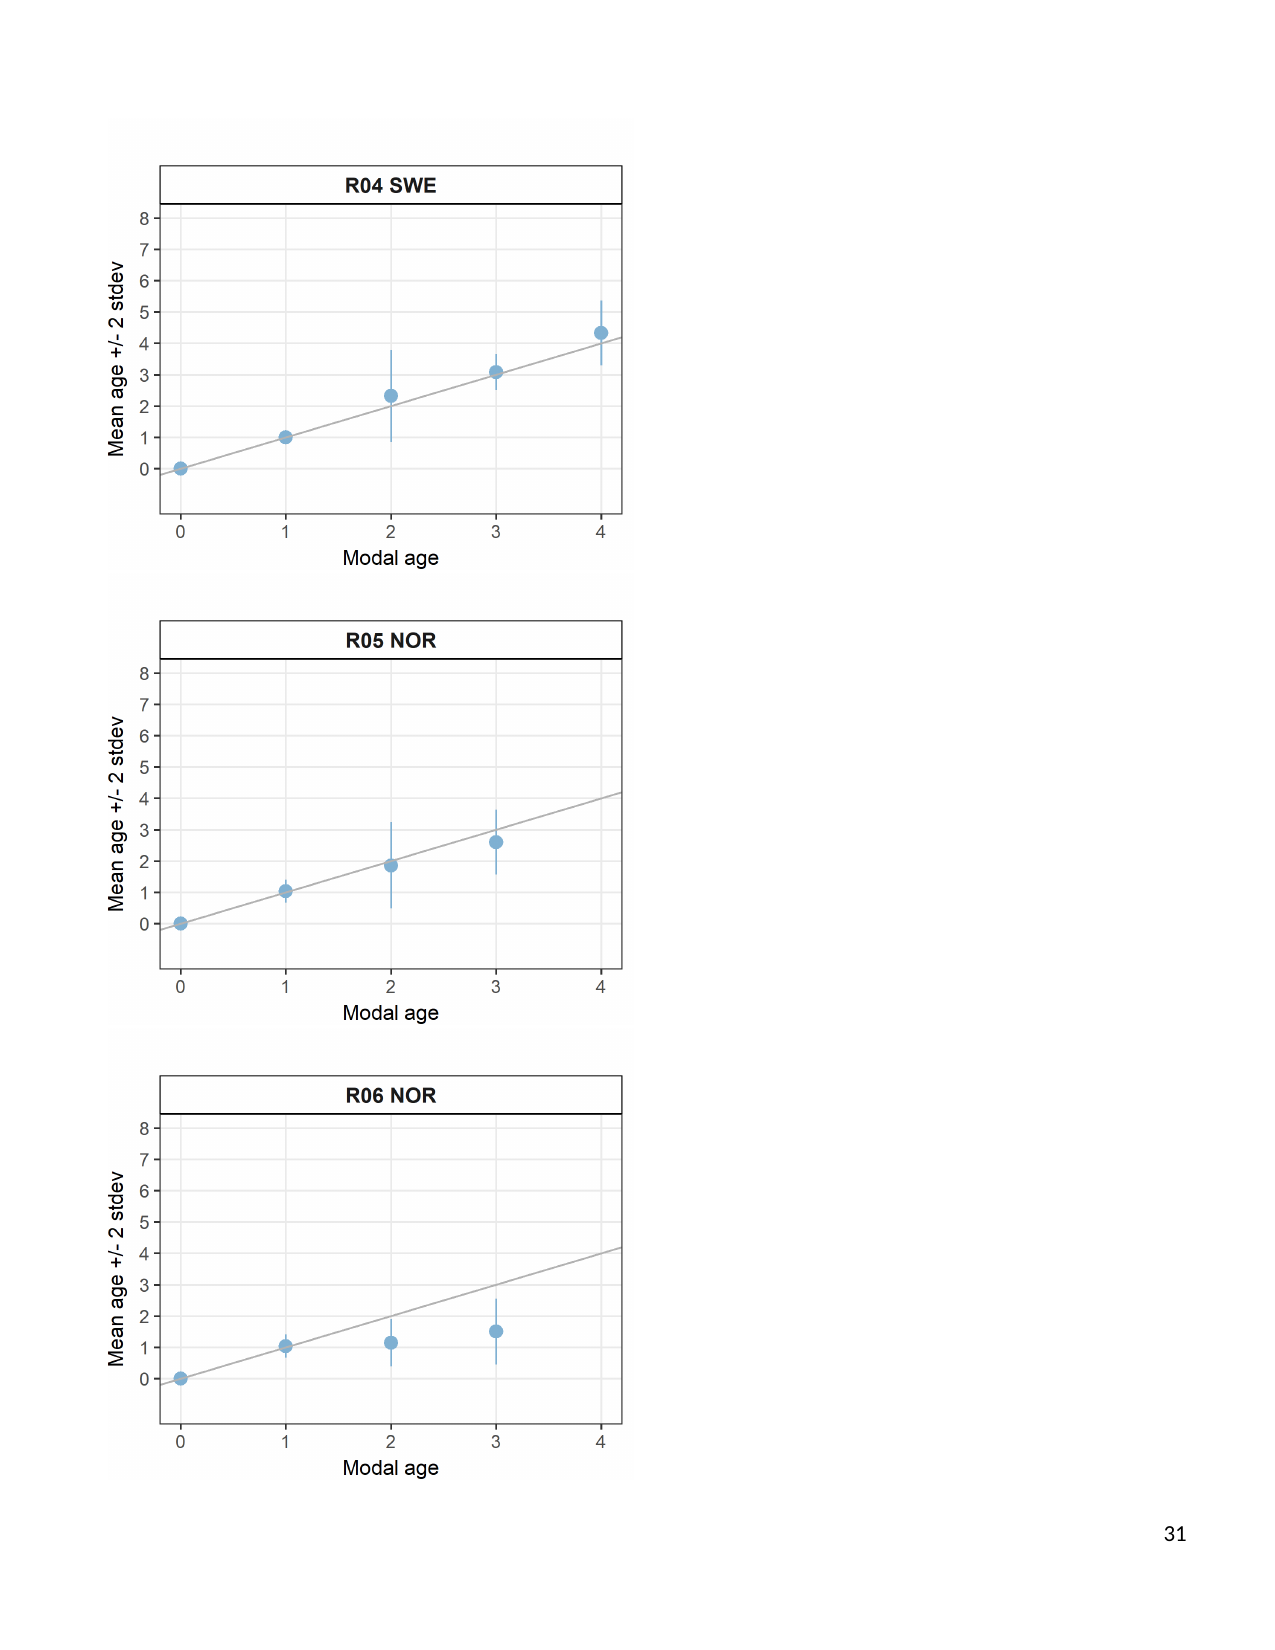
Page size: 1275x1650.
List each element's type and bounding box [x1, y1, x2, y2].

picture [107, 573, 634, 1025]
picture [107, 1028, 634, 1480]
picture [107, 118, 634, 570]
